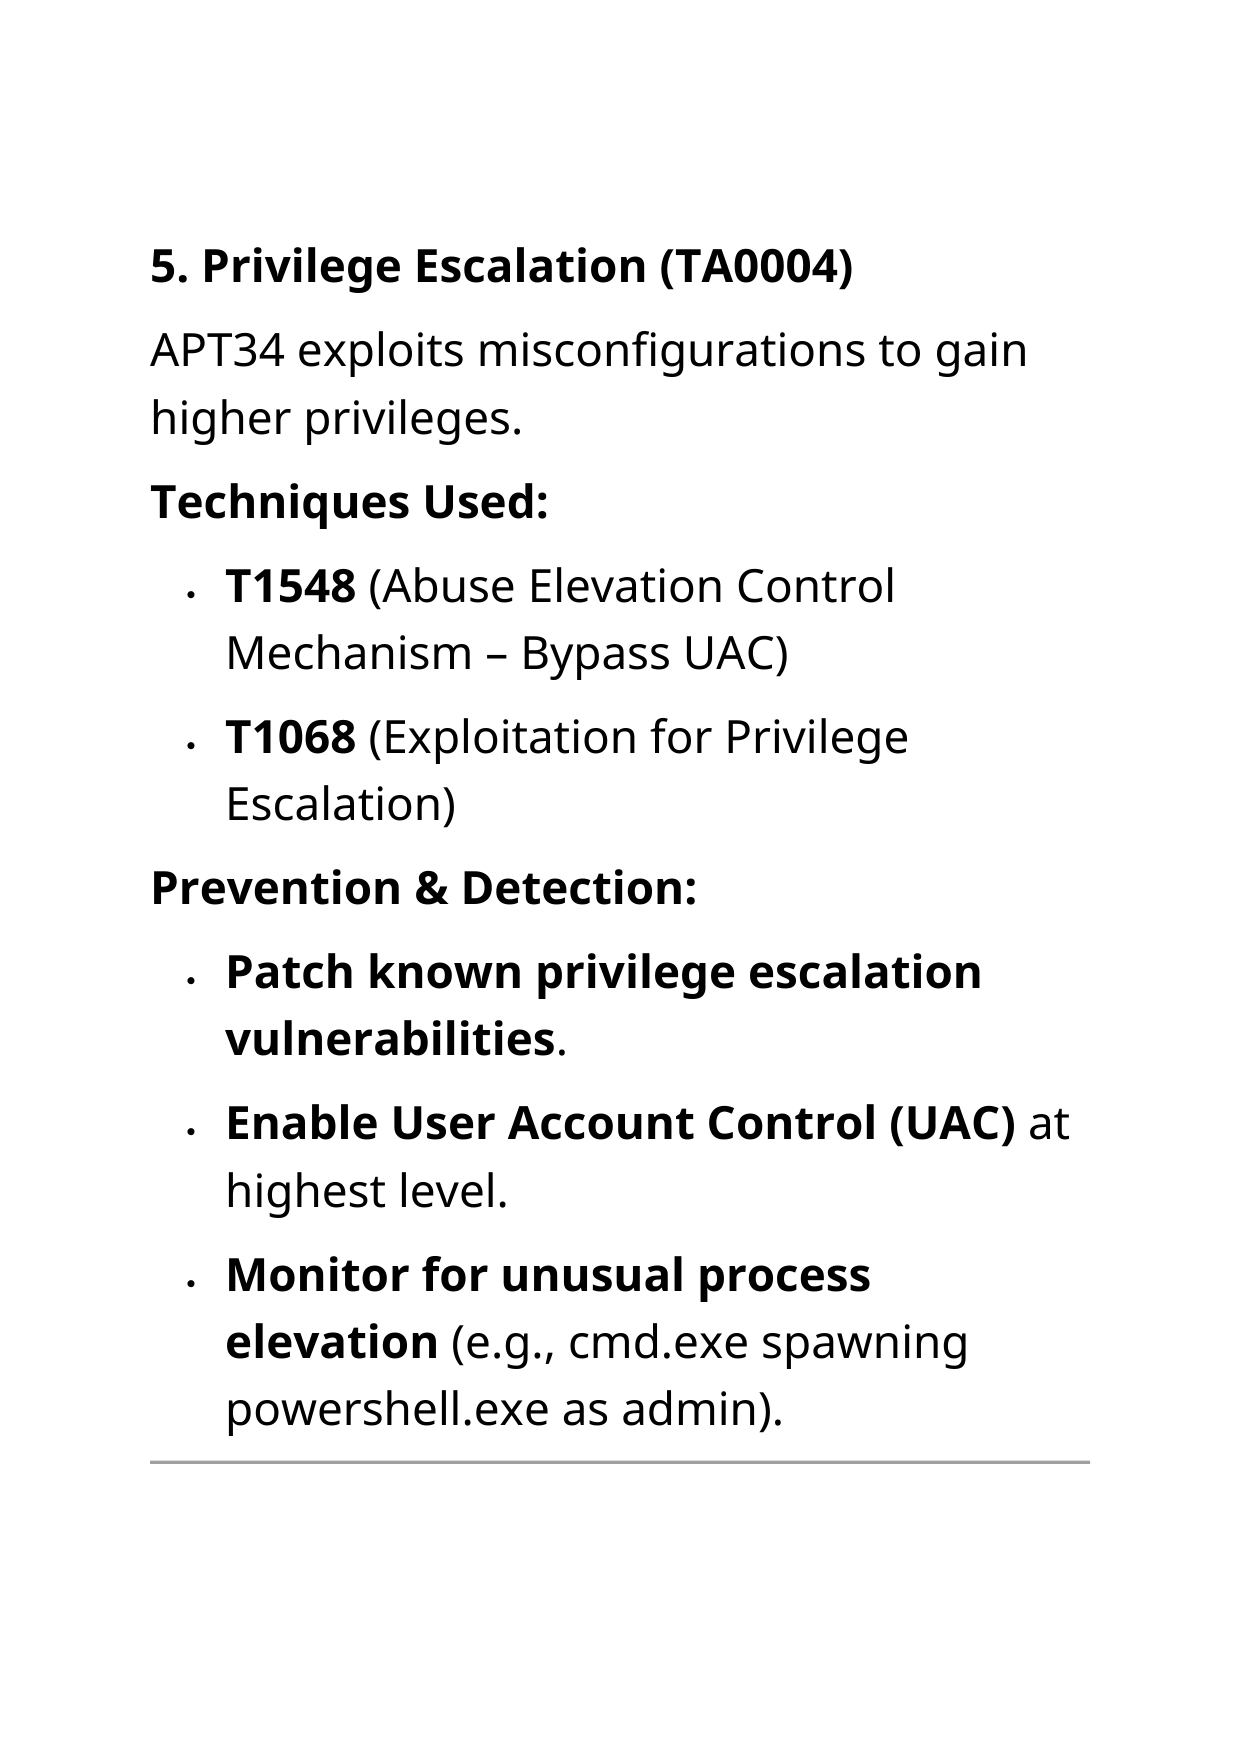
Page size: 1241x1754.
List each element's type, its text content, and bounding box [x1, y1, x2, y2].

list Monitor for unusual process elevation (e.g., cmd.exe spawning powershell.exe as admin). [187, 1242, 1090, 1439]
list T1068 (Exploitation for Privilege Escalation) [187, 704, 1090, 834]
text 5. Privilege Escalation (TA0004) [150, 234, 1090, 296]
text Techniques Used: [150, 469, 1090, 532]
list Patch known privilege escalation vulnerabilities. [187, 939, 1090, 1069]
list Enable User Account Control (UAC) at highest level. [187, 1091, 1090, 1221]
list T1548 (Abuse Elevation Control Mechanism – Bypass UAC) [187, 553, 1090, 683]
text Prevention & Detection: [150, 856, 1090, 918]
text APT34 exploits misconfigurations to gain higher privileges. [150, 318, 1090, 448]
